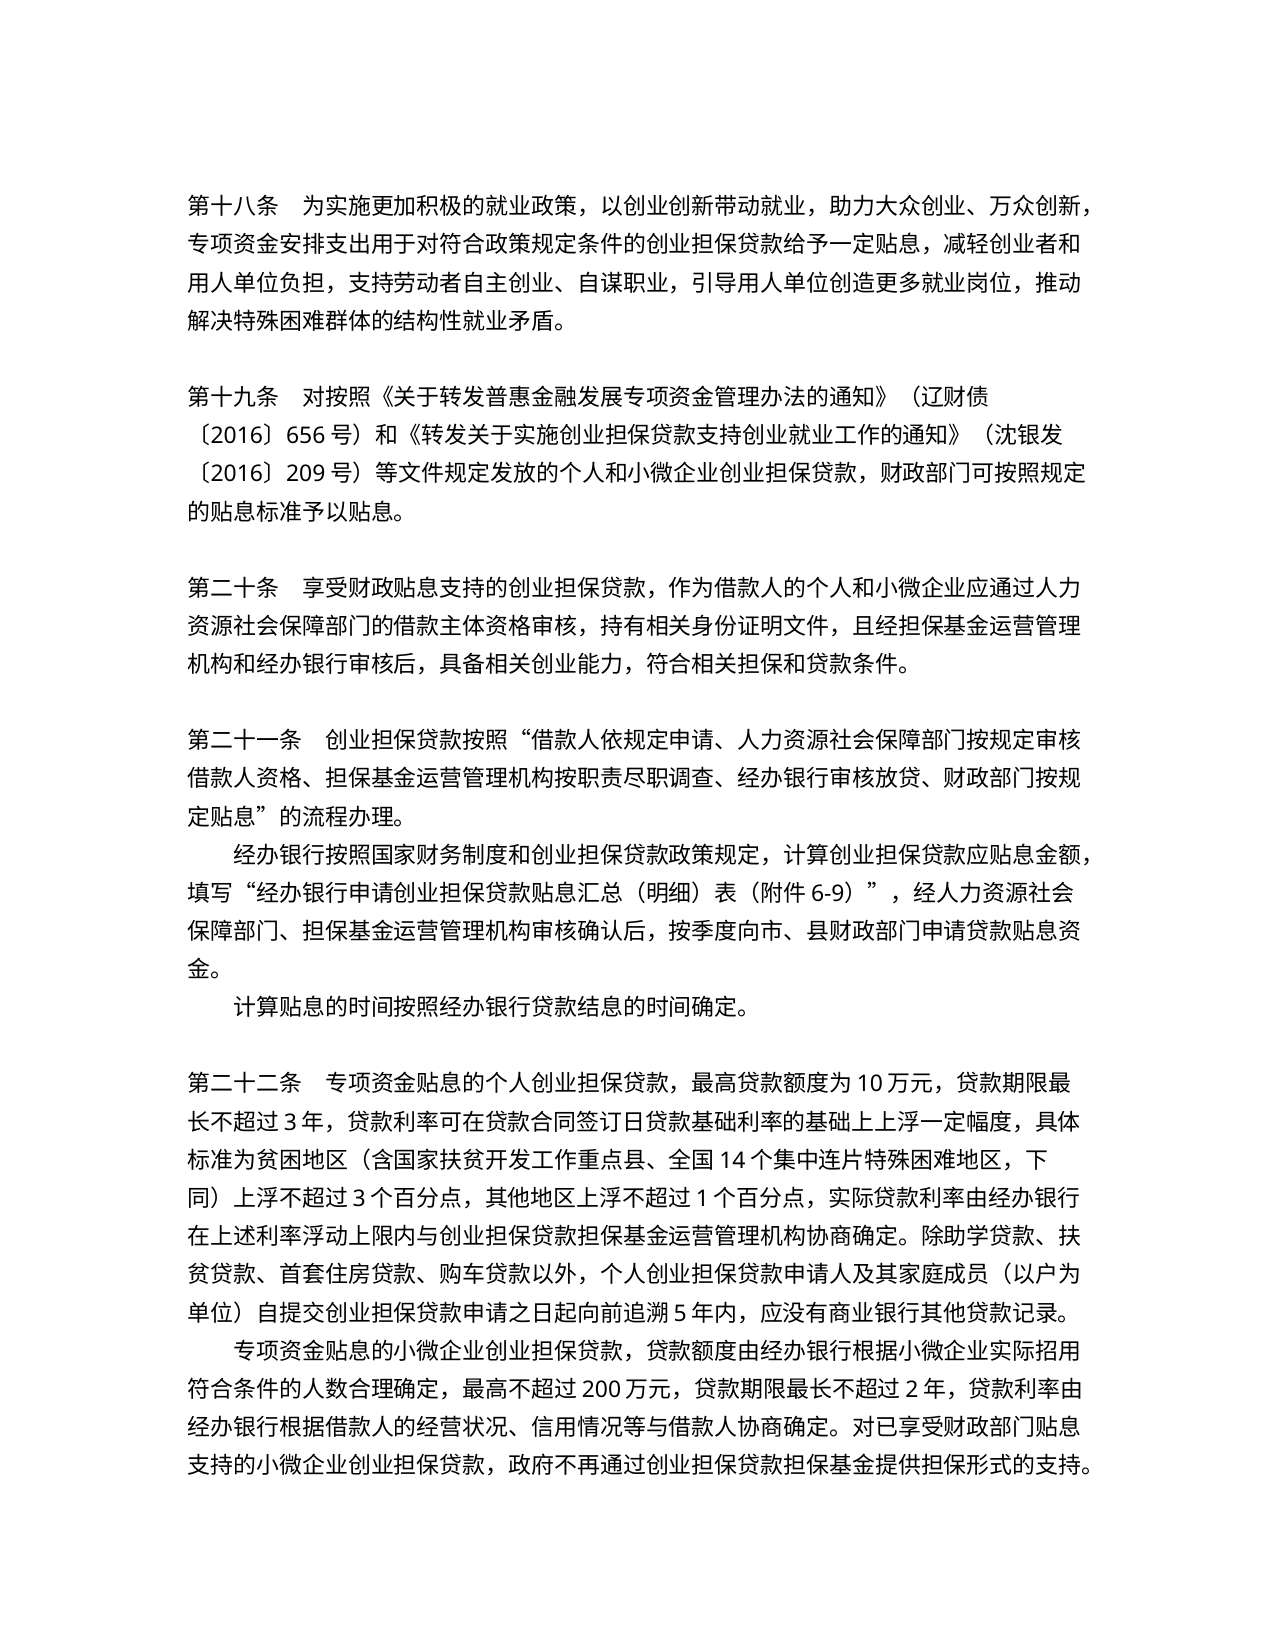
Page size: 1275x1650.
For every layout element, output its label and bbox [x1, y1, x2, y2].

text [187, 150, 1087, 1480]
